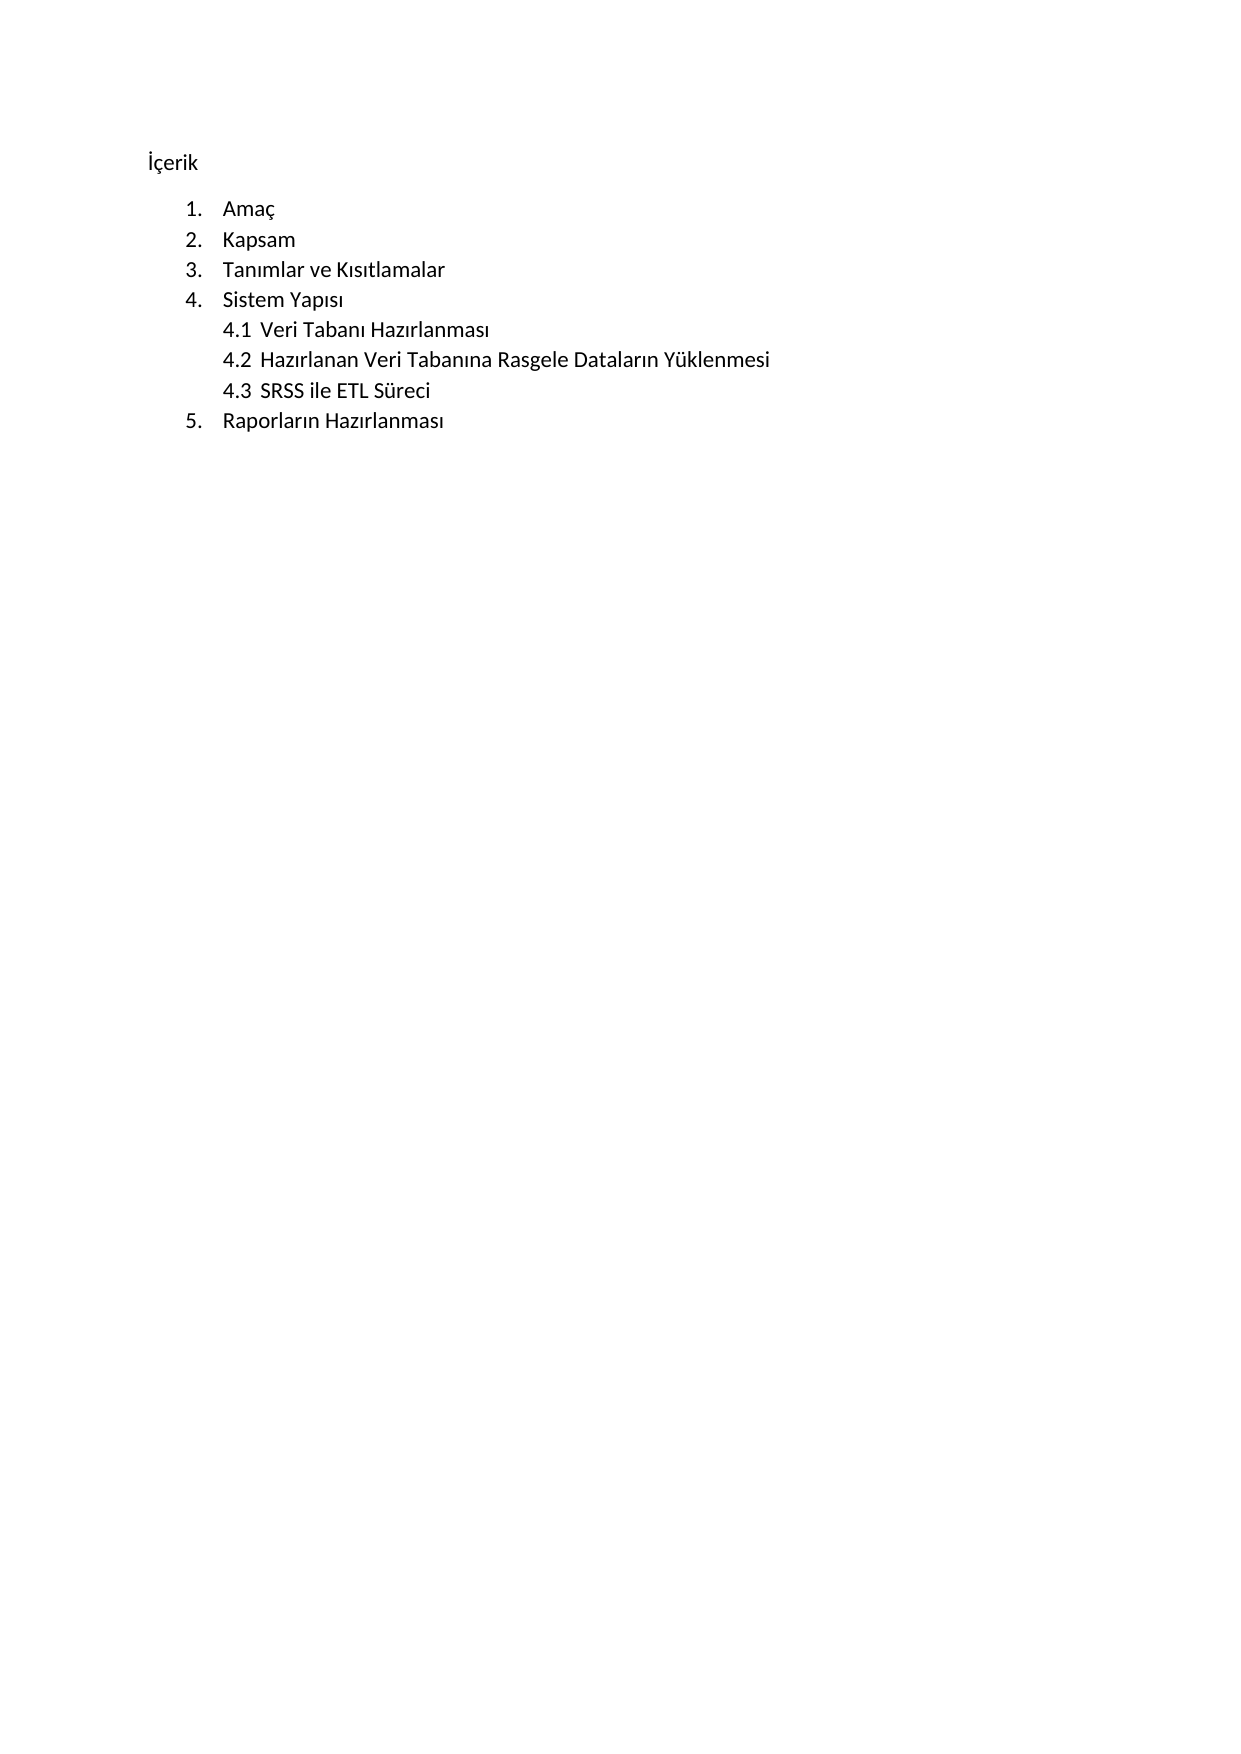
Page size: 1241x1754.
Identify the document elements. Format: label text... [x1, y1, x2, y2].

list Raporların Hazırlanması [185, 406, 1093, 434]
list Hazırlanan Veri Tabanına Rasgele Dataların Yüklenmesi [223, 346, 1093, 373]
list Sistem Yapısı [185, 285, 1093, 313]
list Amaç [185, 194, 1093, 222]
text İçerik [148, 148, 1093, 176]
list Tanımlar ve Kısıtlamalar [185, 255, 1093, 283]
list Kapsam [185, 225, 1093, 253]
list SRSS ile ETL Süreci [223, 376, 1093, 404]
list Veri Tabanı Hazırlanması [223, 315, 1093, 343]
